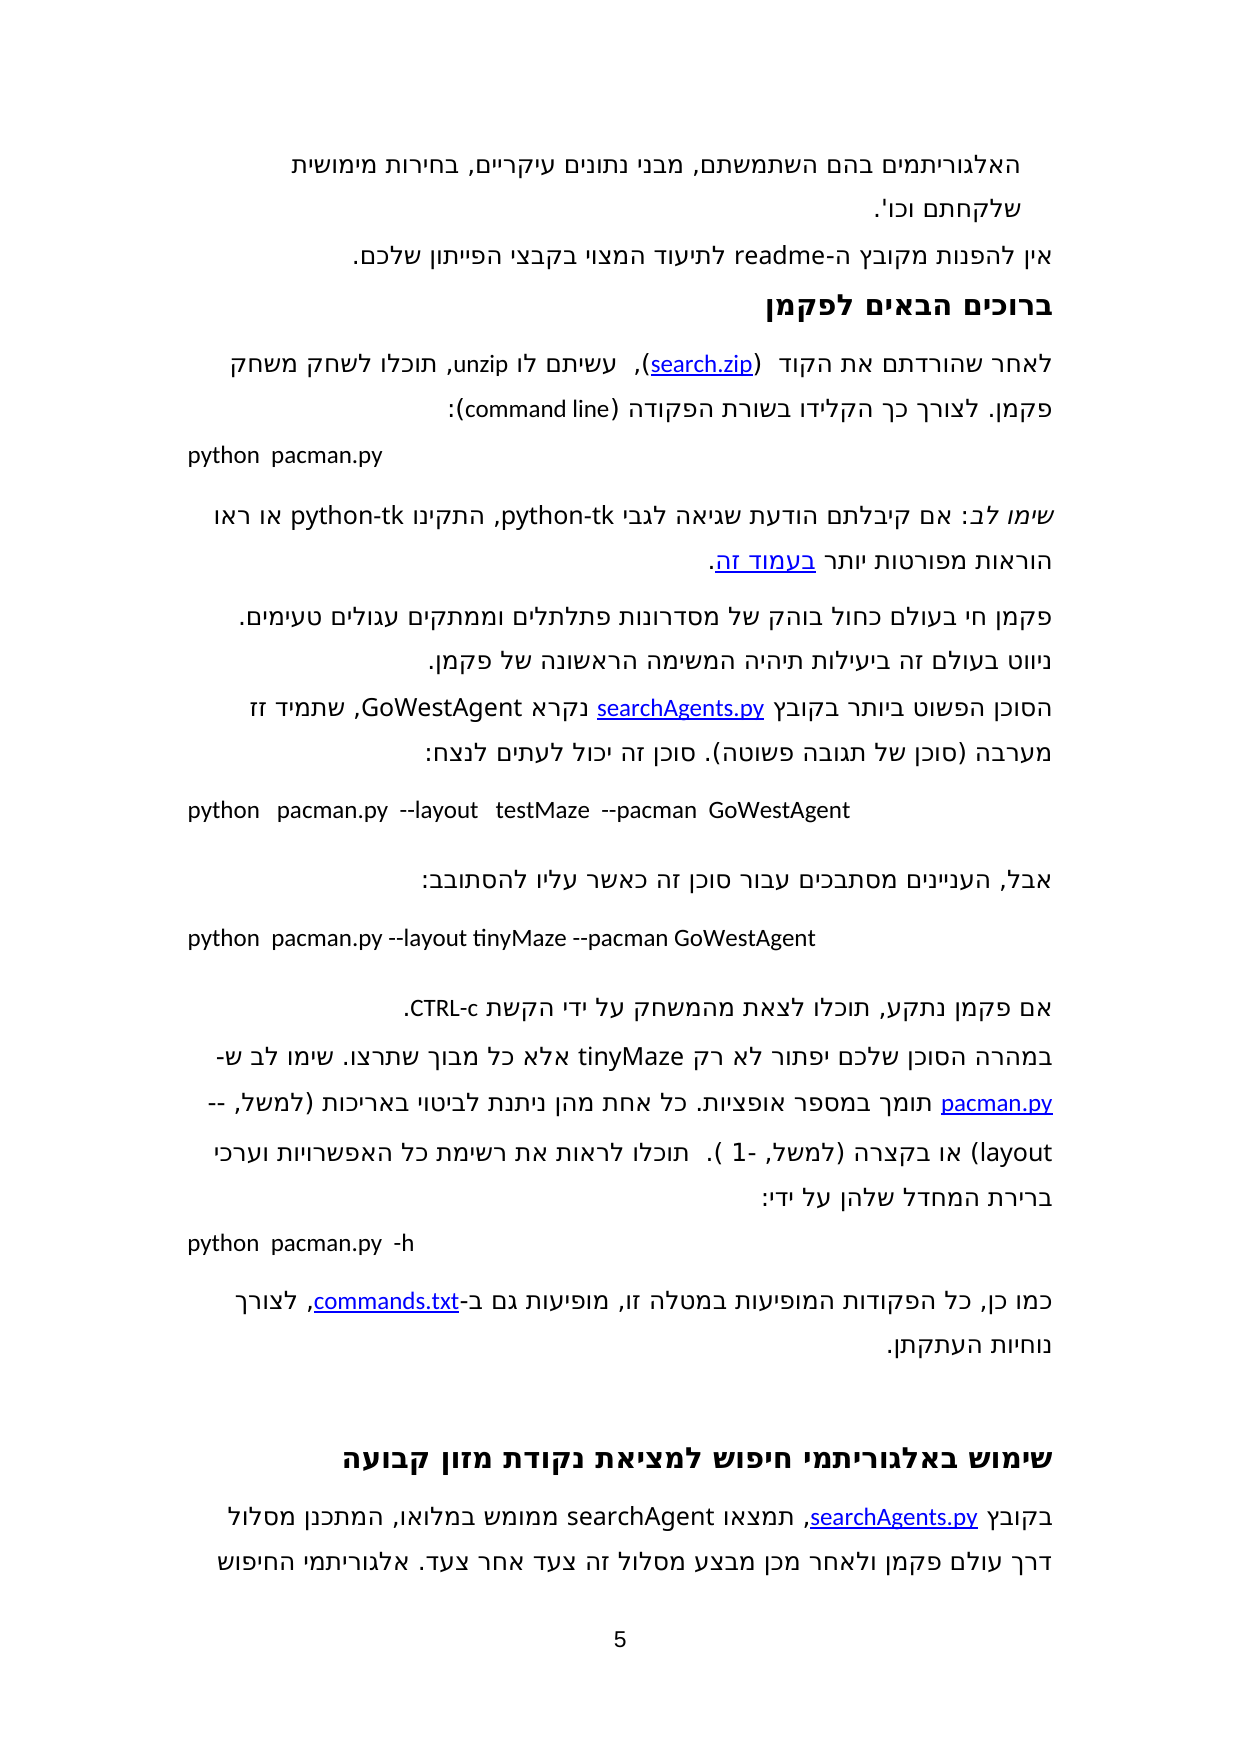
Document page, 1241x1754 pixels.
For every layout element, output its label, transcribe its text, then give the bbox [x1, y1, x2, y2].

text אם פקמן נתקע, תוכלו לצאת מהמשחק על ידי הקשת CTRL-c. [187, 992, 1053, 1023]
text python pacman.py [187, 439, 1053, 470]
text python pacman.py -h [187, 1227, 1053, 1258]
text אין להפנות מקובץ ה-readme לתיעוד המצוי בקבצי הפייתון שלכם. [195, 237, 1053, 272]
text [187, 1498, 1053, 1576]
text אבל, העניינים מסתבכים עבור סוכן זה כאשר עליו להסתובב: [187, 865, 1053, 894]
text פקמן חי בעולם כחול בוהק של מסדרונות פתלתלים וממתקים עגולים טעימים. ניווט בעולם זה ביעילות תיהיה המשימה הראשונה של פקמן. [187, 602, 1053, 675]
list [203, 150, 1059, 223]
text שימו לב: אם קיבלתם הודעת שגיאה לגבי python-tk, התקינו python-tk או ראו הוראות מפורטות יותר בעמוד זה. [187, 497, 1053, 575]
text שימוש באלגוריתמי חיפוש למציאת נקודת מזון קבועה [187, 1441, 1053, 1475]
text הסוכן הפשוט ביותר בקובץ searchAgents.py נקרא GoWestAgent, שתמיד זז מערבה (סוכן של תגובה פשוטה). סוכן זה יכול לעתים לנצח: [187, 690, 1053, 768]
text לאחר שהורדתם את הקוד (search.zip), עשיתם לו unzip, תוכלו לשחק משחק פקמן. לצורך כך הקלידו בשורת הפקודה (command line): [187, 348, 1053, 424]
text כמו כן, כל הפקודות המופיעות במטלה זו, מופיעות גם ב-commands.txt, לצורך נוחיות העתקתן. [187, 1286, 1053, 1360]
text python pacman.py --layout testMaze --pacman GoWestAgent [187, 795, 1053, 825]
text python pacman.py --layout tinyMaze --pacman GoWestAgent [187, 922, 1053, 952]
text ברוכים הבאים לפקמן [187, 288, 1053, 322]
text במהרה הסוכן שלכם יפתור לא רק tinyMaze אלא כל מבוך שתרצו. שימו לב ש- pacman.py תומך במספר אופציות. כל אחת מהן ניתנת לביטוי באריכות (למשל, --layout) או בקצרה (למשל, -1 ). תוכלו לראות את רשימת כל האפשרויות וערכי ברירת המחדל שלהן על ידי: [187, 1038, 1053, 1213]
